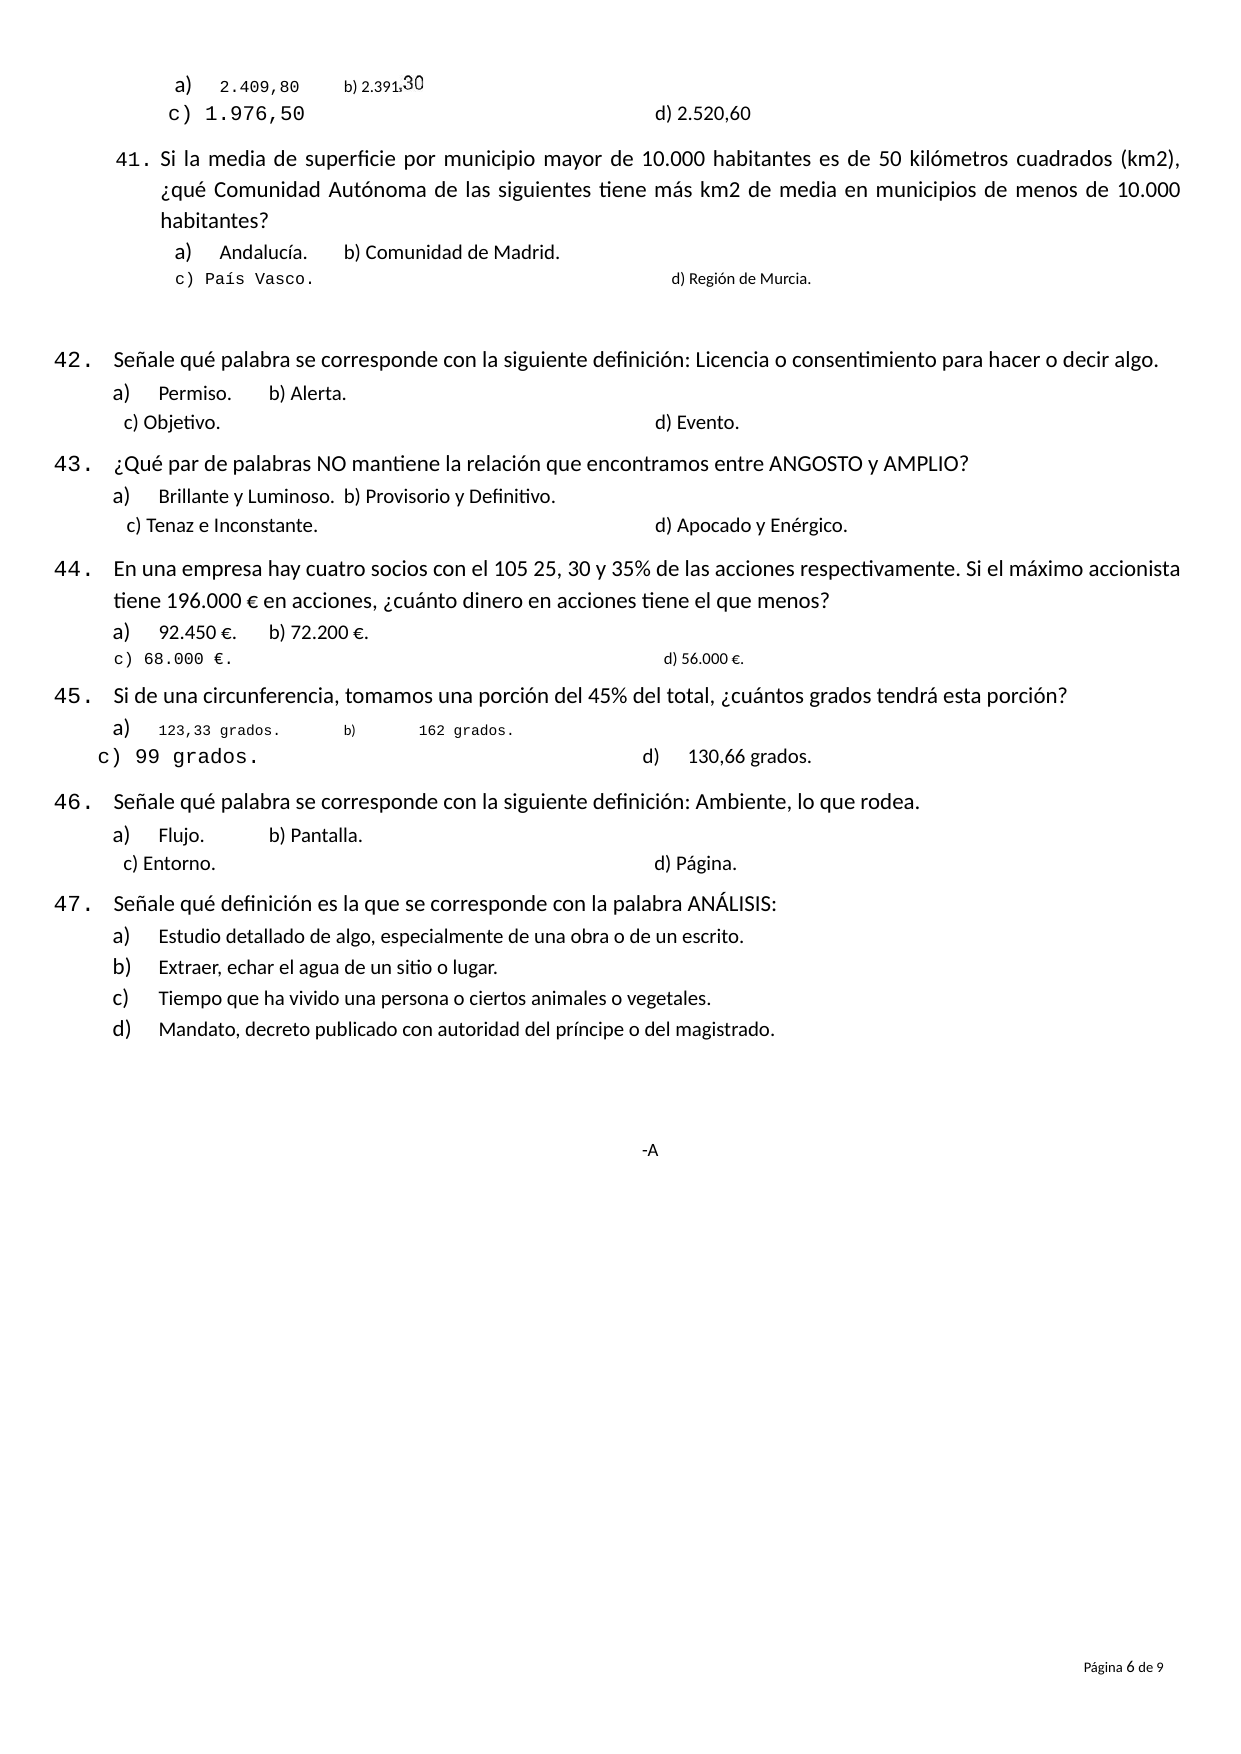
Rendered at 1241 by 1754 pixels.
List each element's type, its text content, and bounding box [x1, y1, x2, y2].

list Permiso. b) Alerta. [112, 378, 1185, 406]
text c) Entorno. d) Página. [43, 851, 1185, 876]
picture [399, 75, 424, 92]
list Señale qué palabra se corresponde con la siguiente definición: Licencia o consentimiento para hacer o decir algo. [53, 346, 1183, 375]
text c) Tenaz e Inconstante. d) Apocado y Enérgico. [43, 513, 1185, 538]
list Estudio detallado de algo, especialmente de una obra o de un escrito. [112, 921, 1185, 949]
text c) 1.976,50 d) 2.520,60 [43, 101, 1185, 127]
list 92.450 €. b) 72.200 €. [112, 617, 1185, 645]
list Extraer, echar el agua de un sitio o lugar. [112, 952, 1185, 980]
list 2.409,80 b) 2.391 [174, 70, 1185, 98]
text c) 68.000 €. d) 56.000 €. [43, 648, 1185, 669]
list ¿Qué par de palabras NO mantiene la relación que encontramos entre ANGOSTO y AMPLIO? [53, 449, 1183, 478]
text c) 99 grados. d) 130,66 grados. [43, 744, 1185, 770]
list Si de una circunferencia, tomamos una porción del 45% del total, ¿cuántos grados tendrá esta porción? [53, 681, 1183, 710]
list Flujo. b) Pantalla. [112, 820, 1185, 848]
list En una empresa hay cuatro socios con el 105 25, 30 y 35% de las acciones respectivamente. Si el máximo accionista tiene 196.000 € en acciones, ¿cuánto dinero en acciones tiene el que menos? [53, 554, 1183, 614]
list Tiempo que ha vivido una persona o ciertos animales o vegetales. [112, 983, 1185, 1011]
list Señale qué palabra se corresponde con la siguiente definición: Ambiente, lo que rodea. [53, 787, 1183, 816]
list Si la media de superficie por municipio mayor de 10.000 habitantes es de 50 kilómetros cuadrados (km2), ¿qué Comunidad Autónoma de las siguientes tiene más km2 de media en municipios de menos de 10.000 habitantes? [115, 144, 1183, 234]
text -A [116, 1138, 1185, 1161]
list Andalucía. b) Comunidad de Madrid. [174, 237, 1185, 265]
text c) Objetivo. d) Evento. [43, 409, 1185, 434]
list Mandato, decreto publicado con autoridad del príncipe o del magistrado. [112, 1014, 1185, 1042]
list 123,33 grados. b) 162 grados. [112, 713, 1185, 742]
list Brillante y Luminoso. b) Provisorio y Definitivo. [112, 482, 1185, 510]
list Señale qué definición es la que se corresponde con la palabra ANÁLISIS: [53, 889, 1183, 918]
text c) País Vasco. d) Región de Murcia. [43, 268, 1185, 289]
